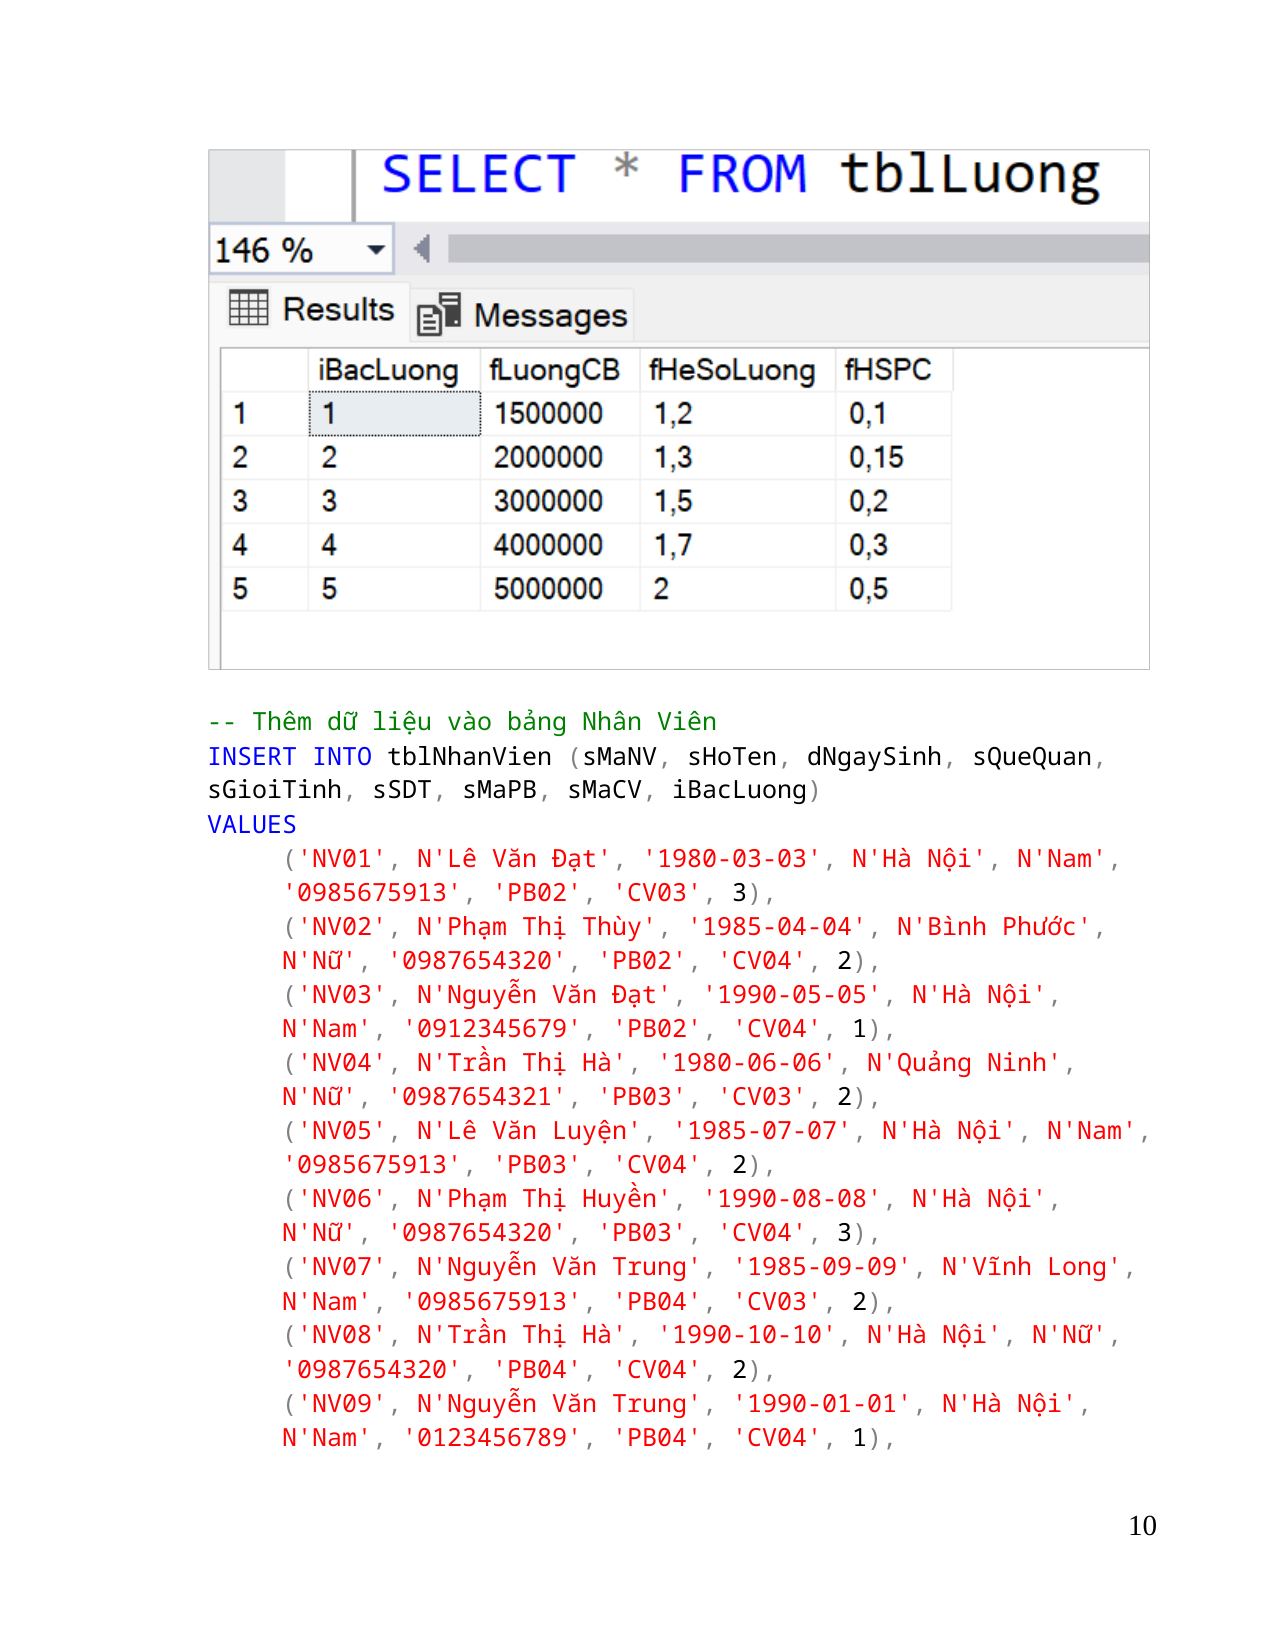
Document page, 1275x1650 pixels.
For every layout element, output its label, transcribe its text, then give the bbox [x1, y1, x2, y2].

text ('NV07', N'Nguyễn Văn Trung', '1985-09-09', N'Vĩnh Long', N'Nam', '0985675913', 'PB04', 'CV03', 2), [282, 1249, 1157, 1317]
text ('NV08', N'Trần Thị Hà', '1990-10-10', N'Hà Nội', N'Nữ', '0987654320', 'PB04', 'CV04', 2), [282, 1317, 1157, 1385]
text ('NV05', N'Lê Văn Luyện', '1985-07-07', N'Hà Nội', N'Nam', '0985675913', 'PB03', 'CV04', 2), [282, 1113, 1157, 1181]
text ('NV06', N'Phạm Thị Huyền', '1990-08-08', N'Hà Nội', N'Nữ', '0987654320', 'PB03', 'CV04', 3), [282, 1181, 1157, 1249]
text ('NV01', N'Lê Văn Đạt', '1980-03-03', N'Hà Nội', N'Nam', '0985675913', 'PB02', 'CV03', 3), [282, 840, 1157, 908]
text -- Thêm dữ liệu vào bảng Nhân Viên [207, 704, 1157, 738]
text ('NV04', N'Trần Thị Hà', '1980-06-06', N'Quảng Ninh', N'Nữ', '0987654321', 'PB03', 'CV03', 2), [282, 1045, 1157, 1113]
text INSERT INTO tblNhanVien (sMaNV, sHoTen, dNgaySinh, sQueQuan, sGioiTinh, sSDT, sMaPB, sMaCV, iBacLuong) [207, 738, 1157, 806]
text ('NV03', N'Nguyễn Văn Đạt', '1990-05-05', N'Hà Nội', N'Nam', '0912345679', 'PB02', 'CV04', 1), [282, 977, 1157, 1045]
picture [206, 147, 1153, 673]
text ('NV02', N'Phạm Thị Thùy', '1985-04-04', N'Bình Phước', N'Nữ', '0987654320', 'PB02', 'CV04', 2), [282, 908, 1157, 977]
text ('NV09', N'Nguyễn Văn Trung', '1990-01-01', N'Hà Nội', N'Nam', '0123456789', 'PB04', 'CV04', 1), [282, 1385, 1157, 1453]
text VALUES [207, 806, 1157, 840]
